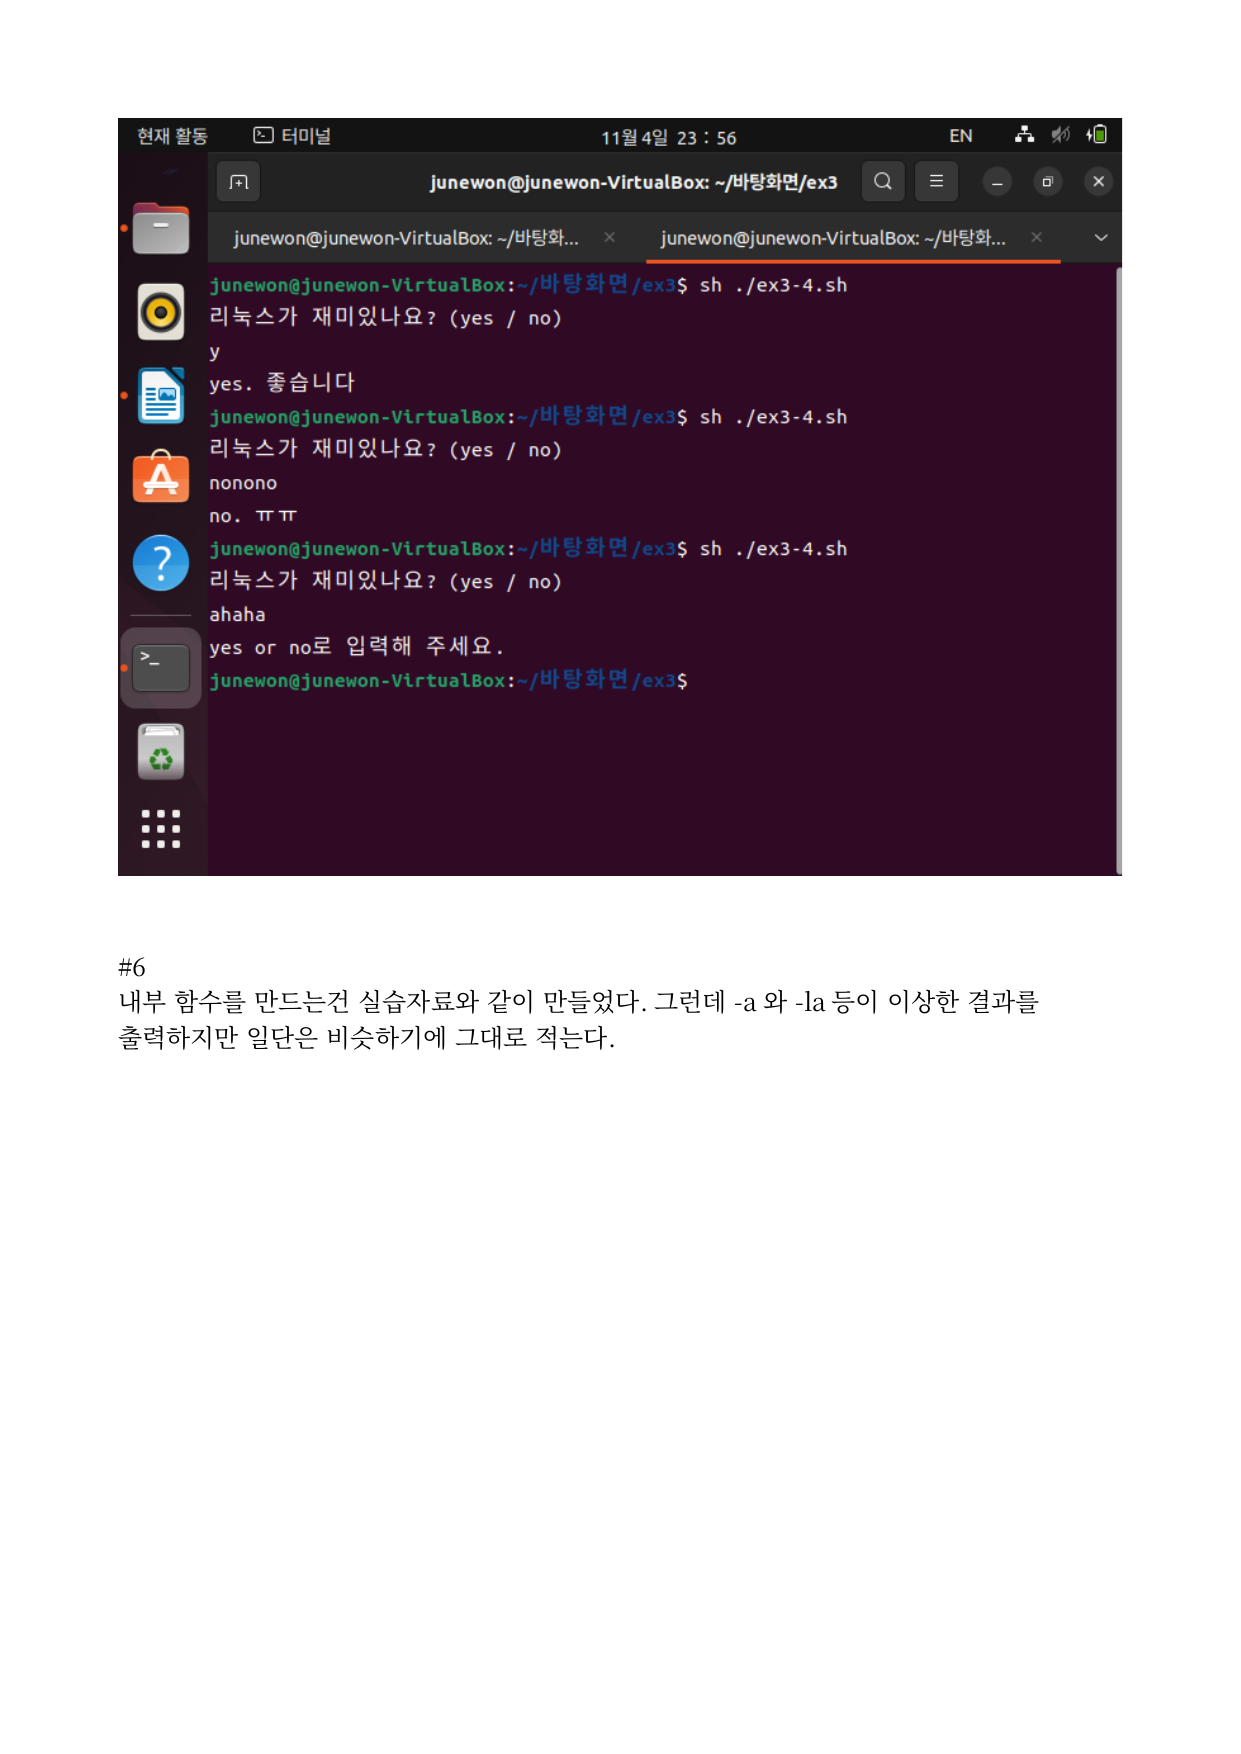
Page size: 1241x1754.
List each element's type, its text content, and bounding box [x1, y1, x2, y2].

picture [118, 118, 1123, 876]
text 내부 함수를 만드는건 실습자료와 같이 만들었다. 그런데 -a 와 -la등이 이상한 결과를 출력하지만 일단은 비슷하기에 그대로 적는다. [118, 983, 1122, 1055]
text #6 [118, 947, 1122, 983]
